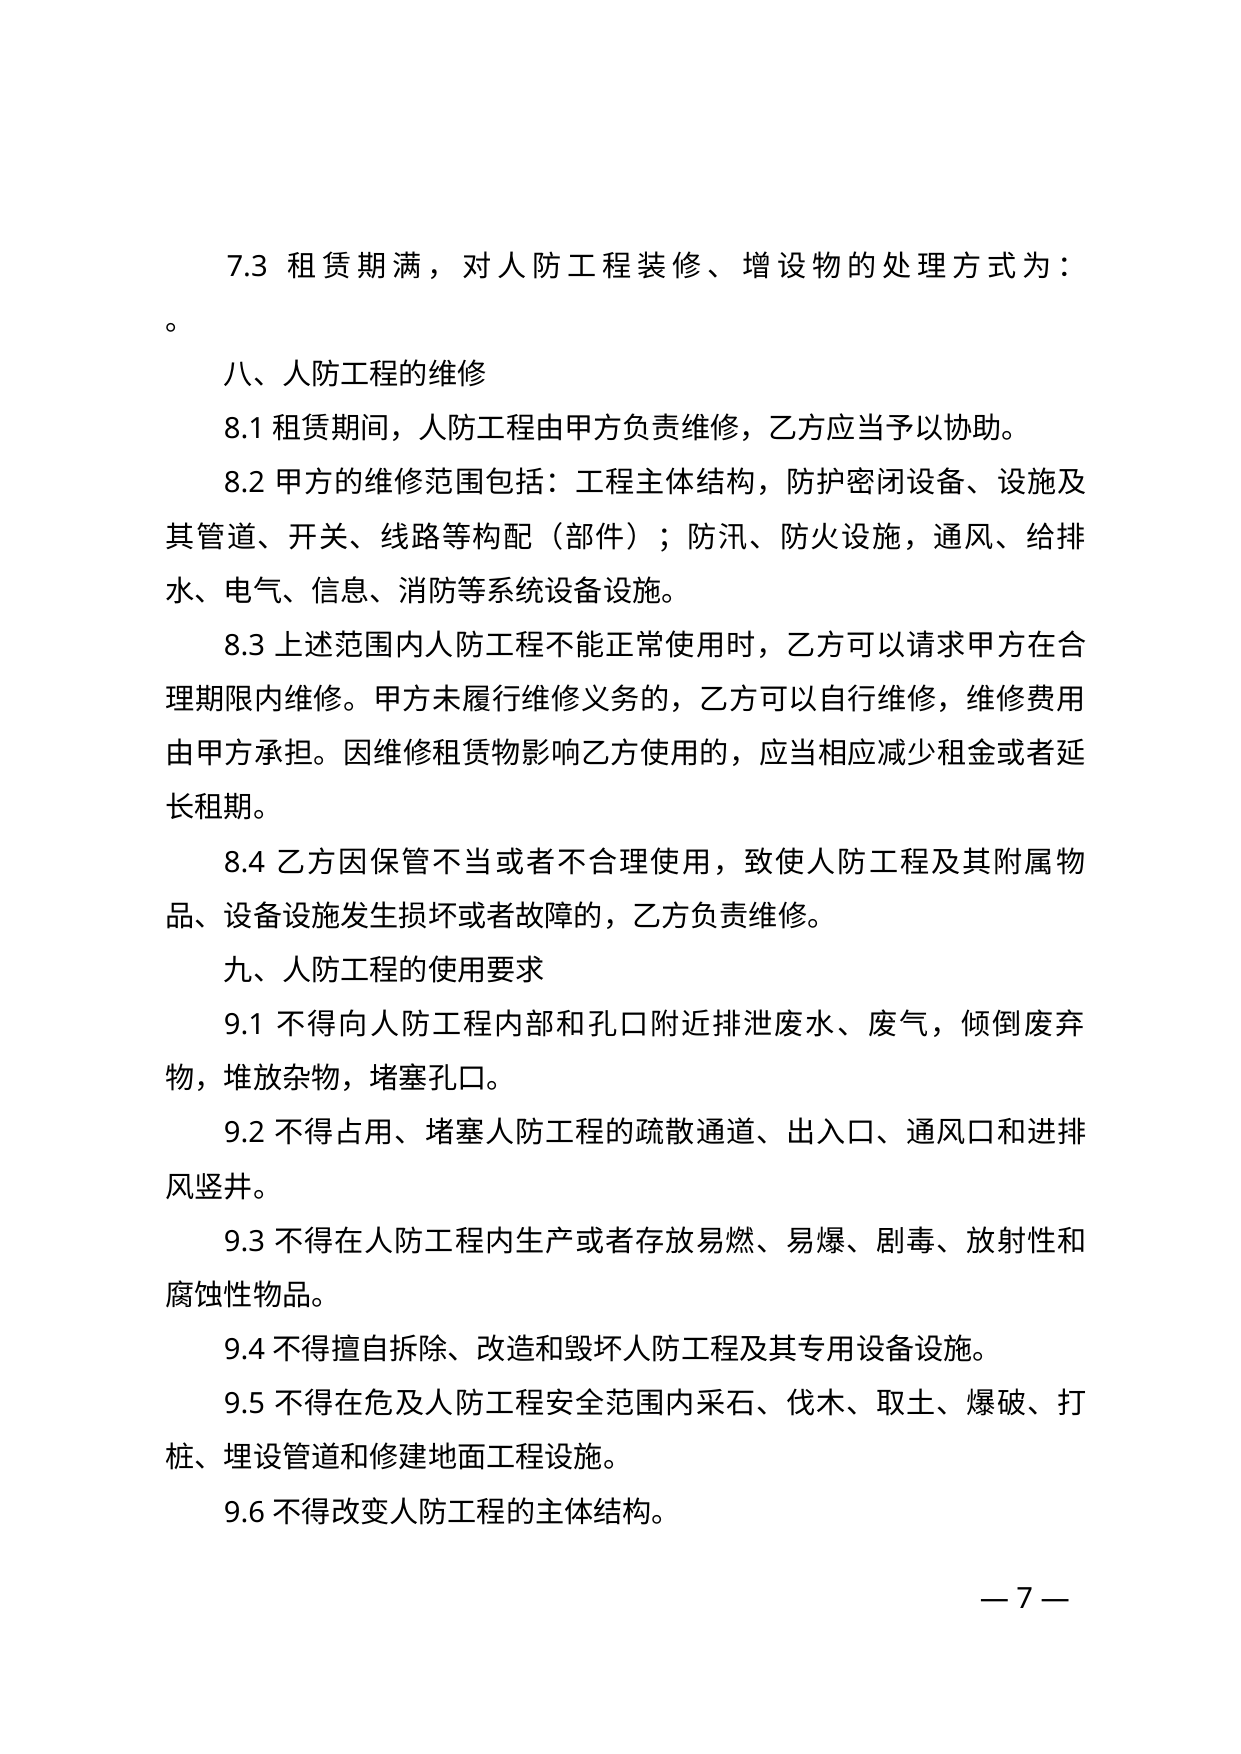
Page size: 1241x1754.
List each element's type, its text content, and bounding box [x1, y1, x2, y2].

text 八、人防工程的维修 [165, 341, 1087, 395]
text 8.1 租赁期间，人防工程由甲方负责维修，乙方应当予以协助。 [165, 395, 1087, 449]
text 九、人防工程的使用要求 [165, 937, 1087, 991]
text 9.3 不得在人防工程内生产或者存放易燃、易爆、剧毒、放射性和腐蚀性物品。 [165, 1208, 1087, 1316]
text 7.3 租赁期满，对人防工程装修、增设物的处理方式为： 。 [165, 233, 1087, 341]
text 8.3 上述范围内人防工程不能正常使用时，乙方可以请求甲方在合理期限内维修。甲方未履行维修义务的，乙方可以自行维修，维修费用由甲方承担。因维修租赁物影响乙方使用的，应当相应减少租金或者延长租期。 [165, 612, 1087, 829]
text 8.2 甲方的维修范围包括：工程主体结构，防护密闭设备、设施及其管道、开关、线路等构配（部件）；防汛、防火设施，通风、给排水、电气、信息、消防等系统设备设施。 [165, 449, 1087, 612]
text 9.4 不得擅自拆除、改造和毁坏人防工程及其专用设备设施。 [165, 1316, 1087, 1370]
text 8.4 乙方因保管不当或者不合理使用，致使人防工程及其附属物品、设备设施发生损坏或者故障的，乙方负责维修。 [165, 829, 1087, 937]
text 9.6 不得改变人防工程的主体结构。 [165, 1479, 1087, 1533]
text 9.1 不得向人防工程内部和孔口附近排泄废水、废气，倾倒废弃物，堆放杂物，堵塞孔口。 [165, 991, 1087, 1099]
text 9.2 不得占用、堵塞人防工程的疏散通道、出入口、通风口和进排风竖井。 [165, 1099, 1087, 1208]
text 9.5 不得在危及人防工程安全范围内采石、伐木、取土、爆破、打桩、埋设管道和修建地面工程设施。 [165, 1370, 1087, 1479]
